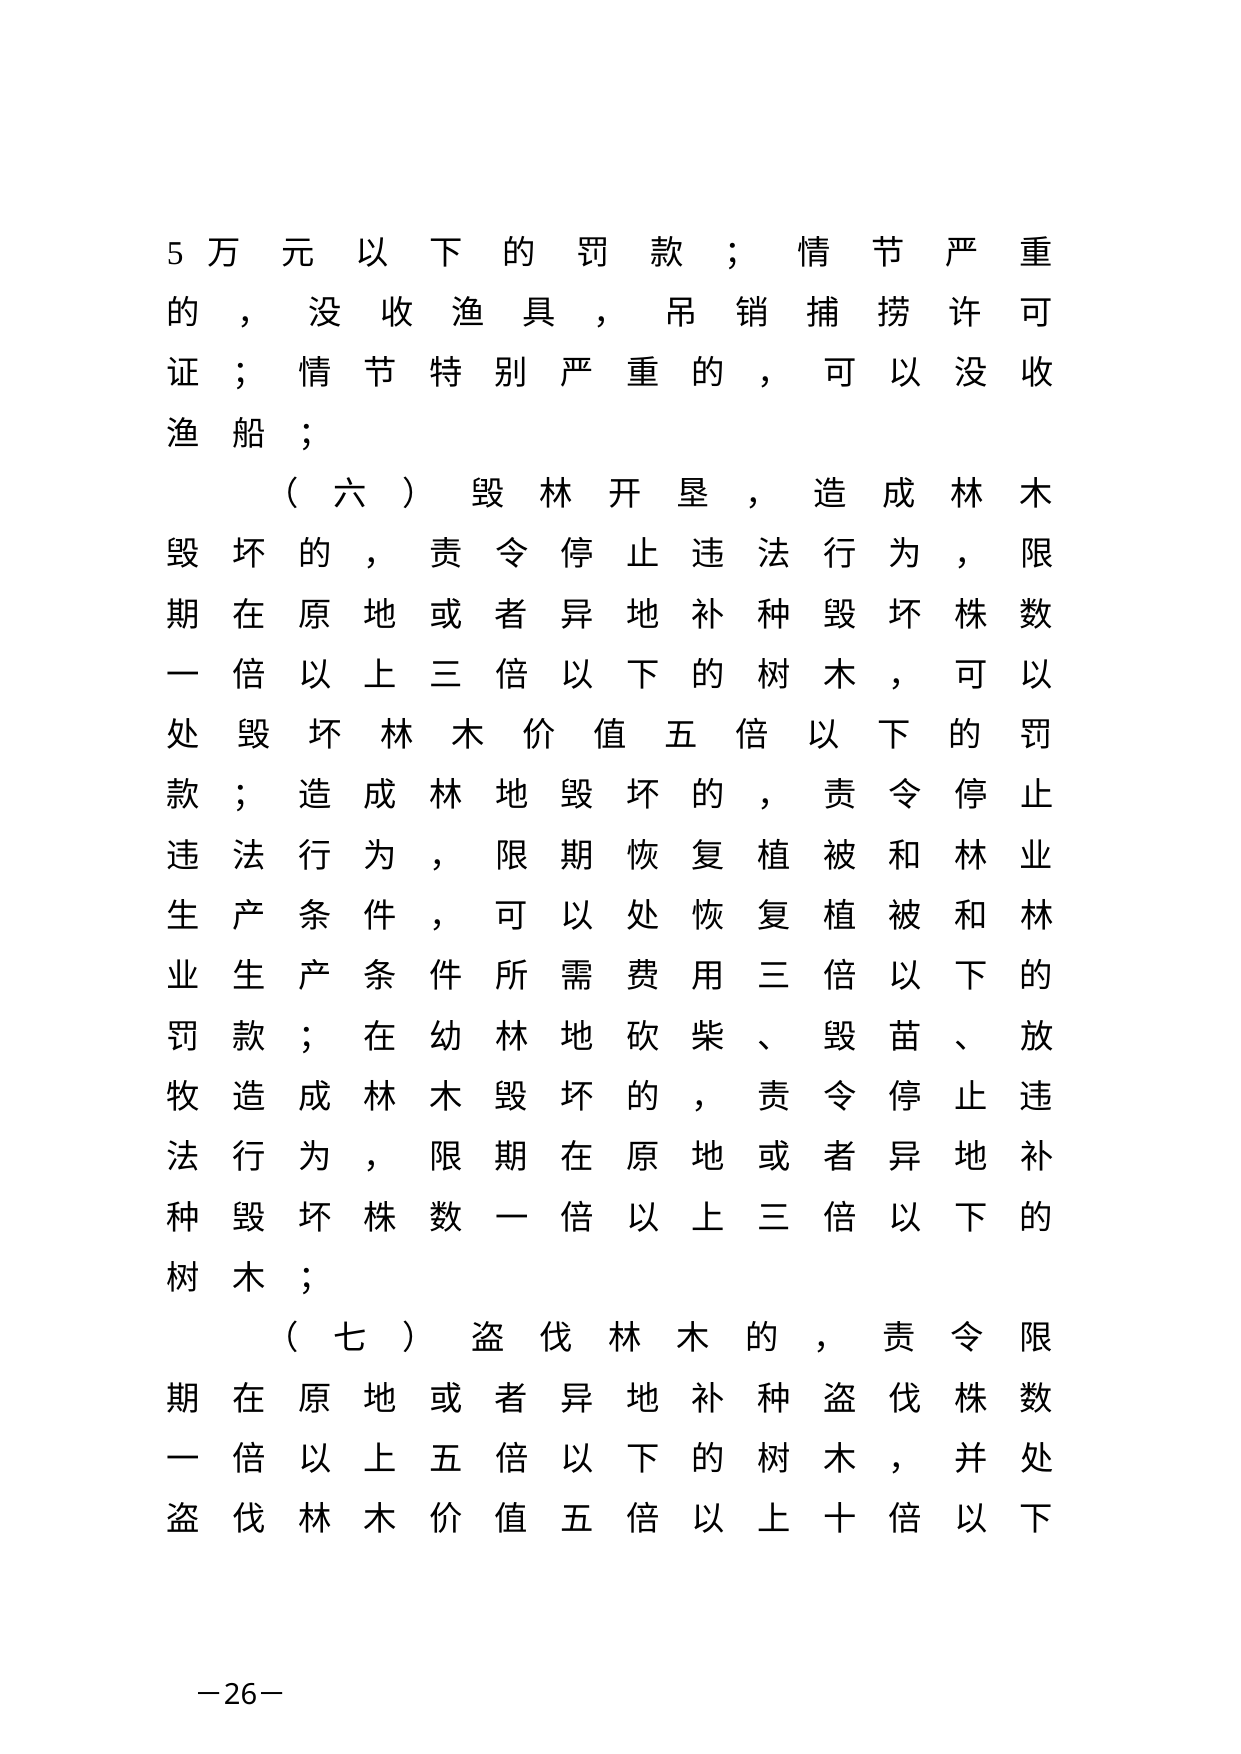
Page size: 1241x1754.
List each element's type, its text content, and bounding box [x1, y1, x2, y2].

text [167, 219, 1085, 461]
text （六）毁林开垦，造成林木毁坏的，责令停止违法行为，限期在原地或者异地补种毁坏株数一倍以上三倍以下的树木，可以处毁坏林木价值五倍以下的罚款；造成林地毁坏的，责令停止违法行为，限期恢复植被和林业生产条件，可以处恢复植被和林业生产条件所需费用三倍以下的罚款；在幼林地砍柴、毁苗、放牧造成林木毁坏的，责令停止违法行为，限期在原地或者异地补种毁坏株数一倍以上三倍以下的树木； [167, 461, 1085, 1305]
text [167, 1305, 1085, 1546]
